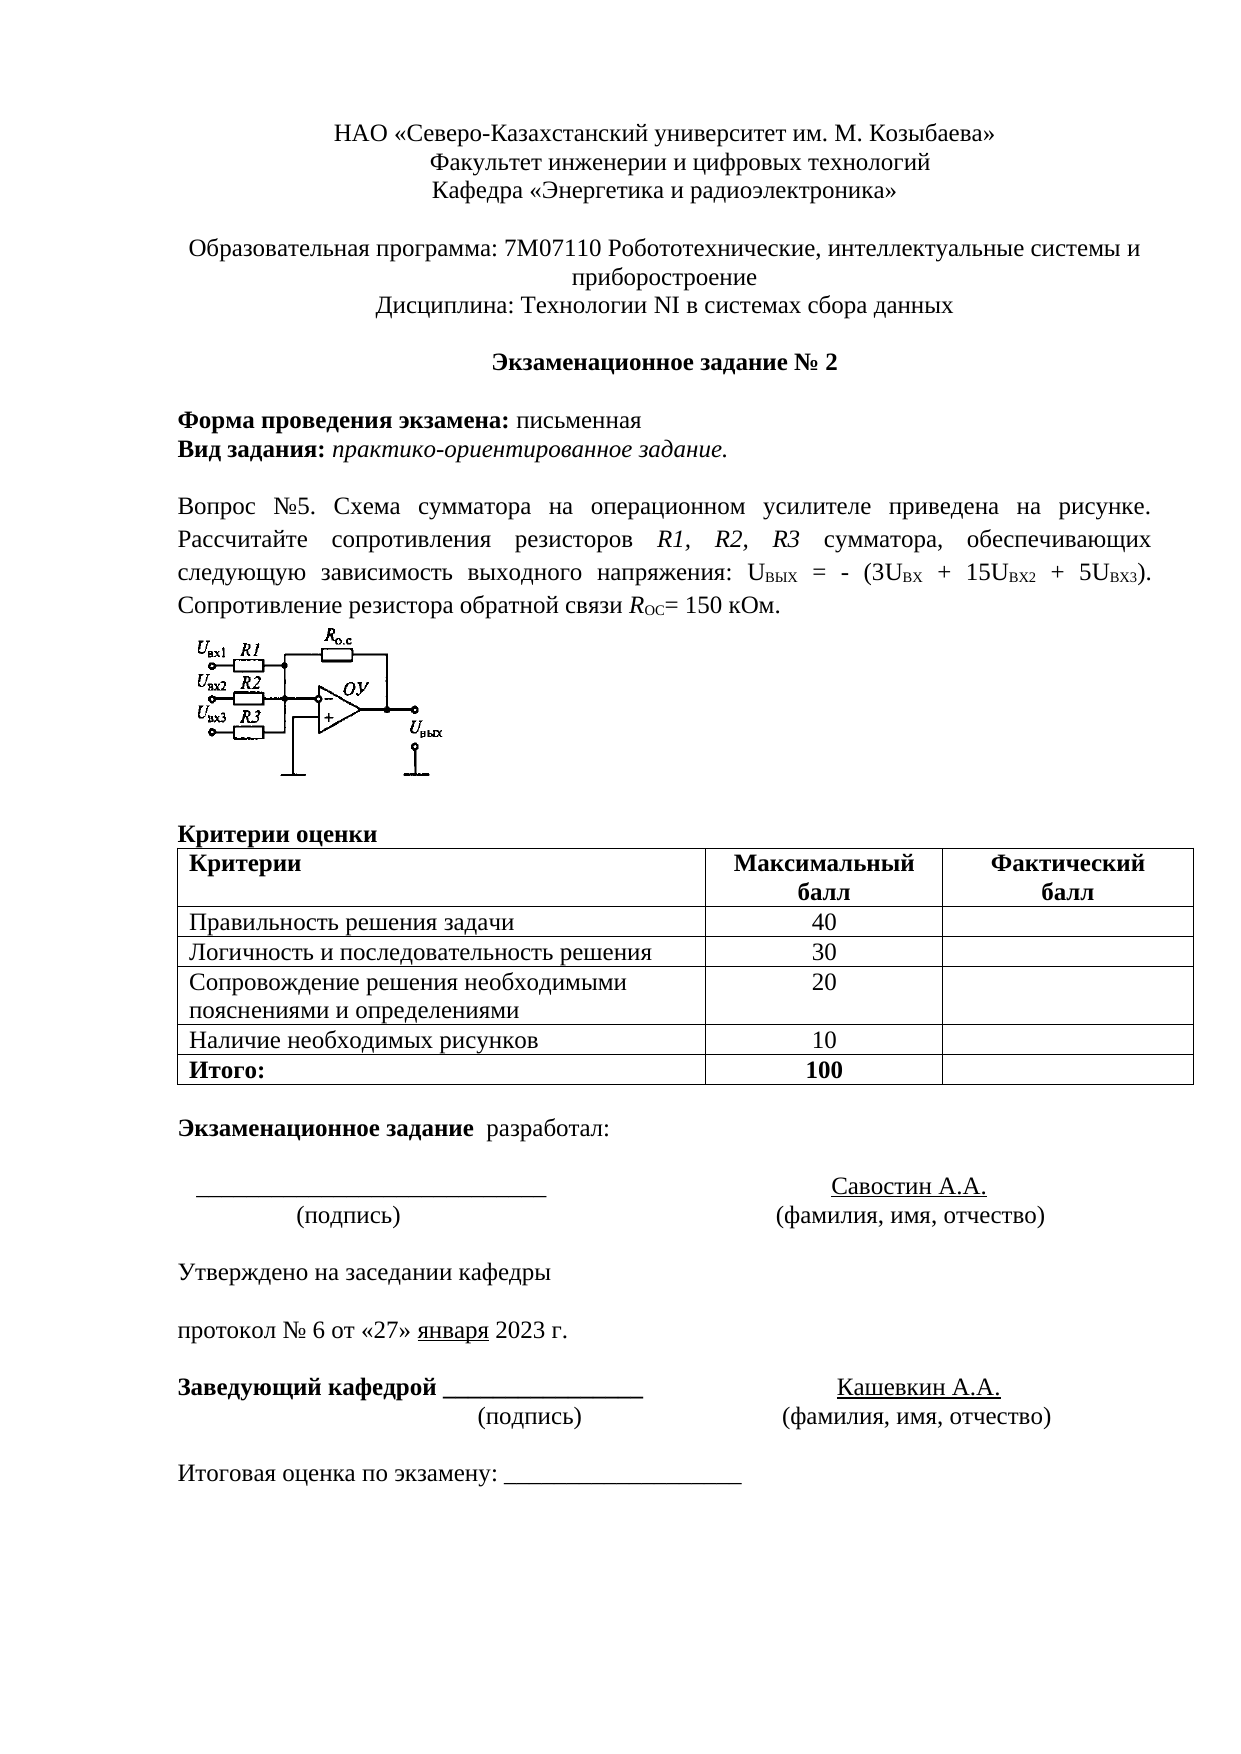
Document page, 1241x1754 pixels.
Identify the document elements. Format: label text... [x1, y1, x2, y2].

text Образовательная программа: 7M07110 Робототехнические, интеллектуальные системы и приборостроение [177, 233, 1152, 291]
table_header Фактический балл [943, 849, 1193, 906]
table_header Критерии [178, 849, 705, 906]
table_cell Наличие необходимых рисунков [178, 1025, 705, 1054]
text Вид задания: практико-ориентированное задание. [177, 434, 1152, 462]
text Утверждено на заседании кафедры [177, 1257, 1152, 1286]
table_cell 20 [706, 967, 942, 1024]
table_cell [943, 937, 1193, 966]
text Экзаменационное задание № 2 [177, 347, 1152, 376]
text Дисциплина: Технологии NI в системах сбора данных [177, 291, 1152, 319]
text Кафедра «Энергетика и радиоэлектроника» [177, 176, 1152, 204]
table_cell [943, 1055, 1193, 1084]
text Вопрос №5. Схема сумматора на операционном усилителе приведена на рисунке. Рассчитайте сопротивления резисторов R1, R2, R3 сумматора, обеспечивающих следующую зависимость выходного напряжения: UВЫХ = - (3UBX + 15UВХ2 + 5UВХ3). Сопротивление резистора обратной связи RОC= 150 кОм. [177, 491, 1152, 619]
text протокол № 6 от «27» января 2023 г. [177, 1315, 1152, 1343]
table_cell [943, 967, 1193, 1024]
text Факультет инженерии и цифровых технологий [177, 147, 1152, 176]
table_cell [943, 1025, 1193, 1054]
text НАО «Северо-Казахстанский университет им. М. Козыбаева» [177, 118, 1152, 147]
table_header Максимальный балл [706, 849, 942, 906]
text Форма проведения экзамена: письменная [177, 405, 1152, 434]
text (подпись) (фамилия, имя, отчество) [177, 1401, 1152, 1430]
text Заведующий кафедрой ________________ Кашевкин А.А. [177, 1372, 1152, 1401]
text (подпись) (фамилия, имя, отчество) [177, 1200, 1152, 1228]
table_cell Сопровождение решения необходимыми пояснениями и определениями [178, 967, 705, 1024]
table_cell Правильность решения задачи [178, 907, 705, 936]
table_cell 30 [706, 937, 942, 966]
text Итоговая оценка по экзамену: ___________________ [177, 1458, 1152, 1487]
table_cell Логичность и последовательность решения [178, 937, 705, 966]
text ____________________________ Савостин А.А. [177, 1171, 1152, 1200]
table_cell 10 [706, 1025, 942, 1054]
table_cell 100 [706, 1055, 942, 1084]
text Критерии оценки [177, 819, 1152, 847]
text Экзаменационное задание разработал: [177, 1113, 1152, 1142]
picture [177, 623, 448, 786]
table_cell Итого: [178, 1055, 705, 1084]
table_cell [943, 907, 1193, 936]
table_cell 40 [706, 907, 942, 936]
